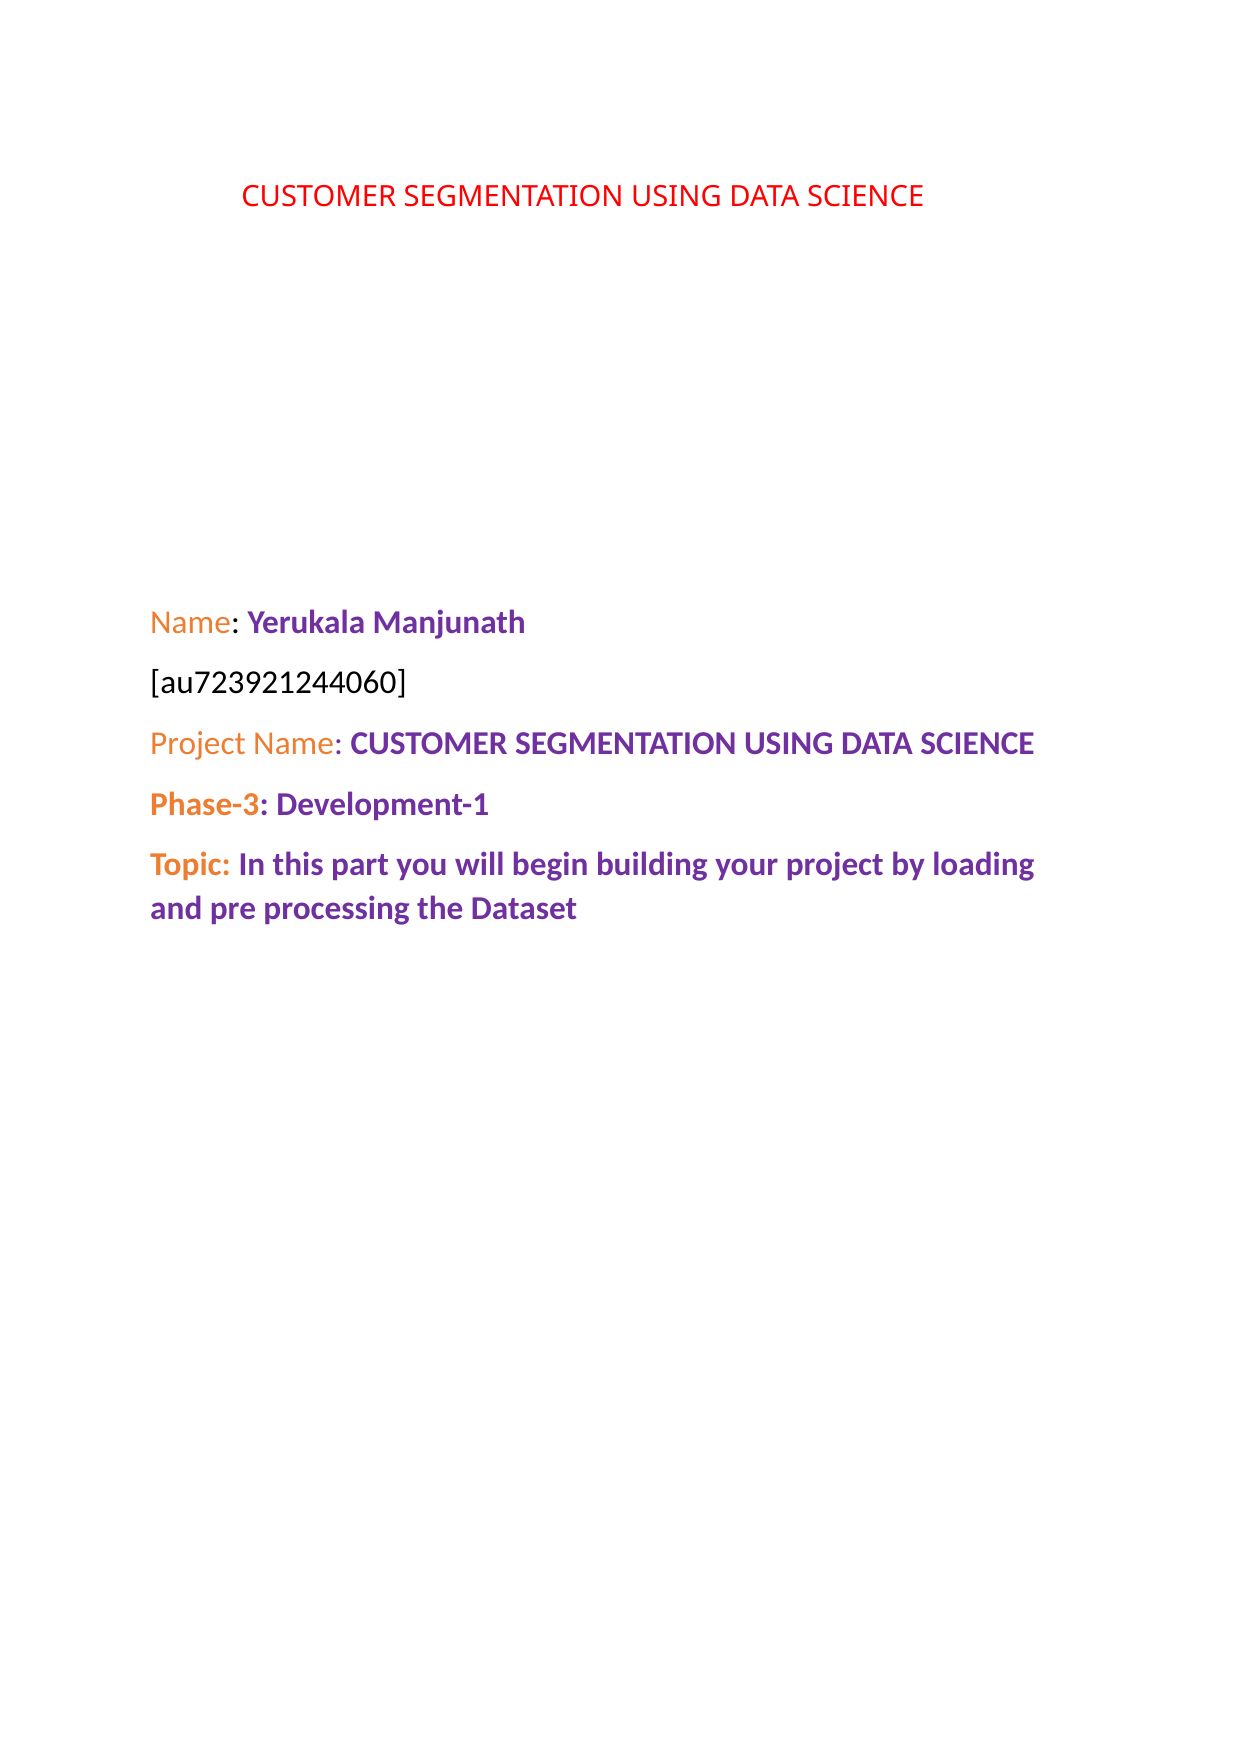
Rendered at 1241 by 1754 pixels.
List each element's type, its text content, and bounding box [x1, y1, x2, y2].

text Phase-3: Development-1 [150, 783, 1090, 823]
text [au723921244060] [150, 662, 1090, 702]
subtitle CUSTOMER SEGMENTATION USING DATA SCIENCE [150, 175, 1090, 215]
text Name: Yerukala Manjunath [150, 601, 1090, 642]
text Topic: In this part you will begin building your project by loading and pre processing the Dataset [150, 843, 1090, 928]
text Project Name: CUSTOMER SEGMENTATION USING DATA SCIENCE [150, 722, 1090, 763]
